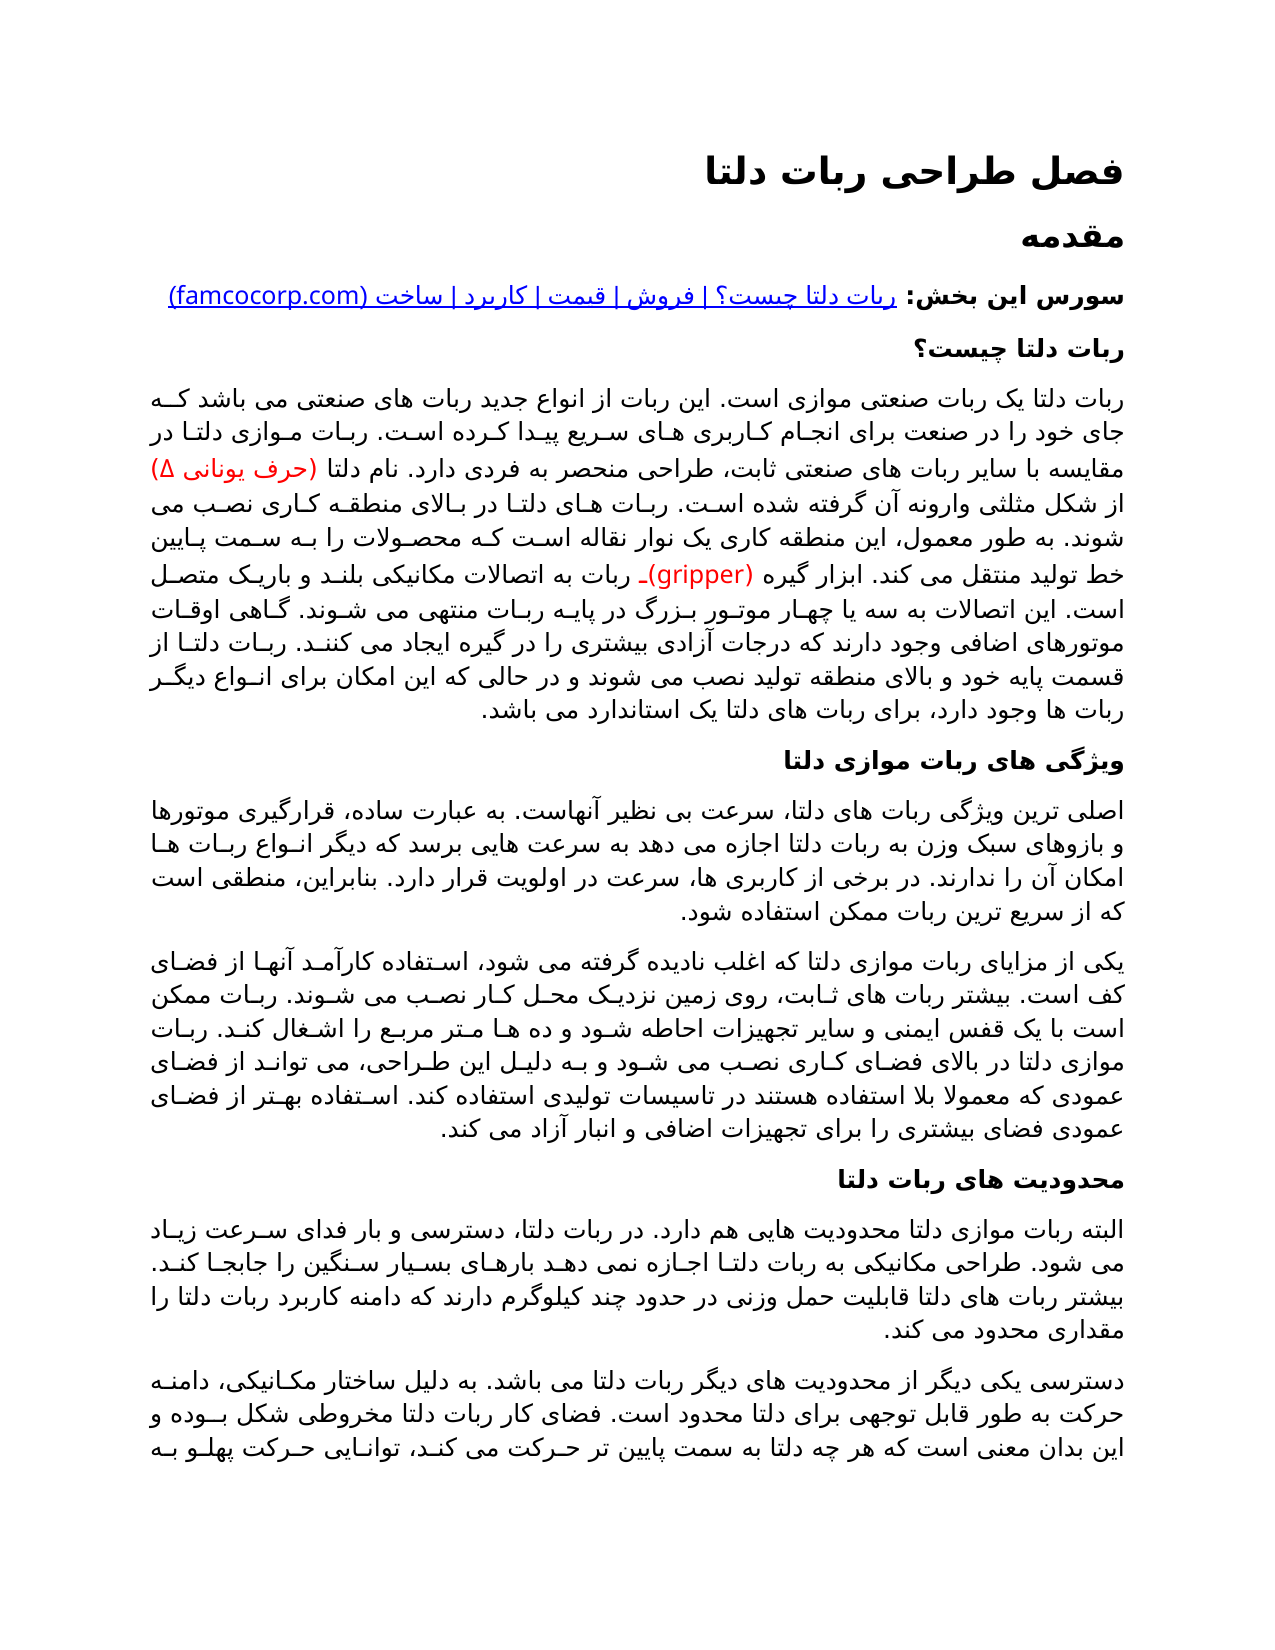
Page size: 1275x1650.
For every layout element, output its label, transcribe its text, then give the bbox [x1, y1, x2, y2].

text ربات دلتا یک ربات صنعتی موازی است. این ربات از انواع جدید ربات های صنعتی می باشد که جای خود را در صنعت برای انجام کاربری های سریع پیدا کرده است. ربات موازی دلتا در مقایسه با سایر ربات های صنعتی ثابت، طراحی منحصر به فردی دارد. نام دلتا (حرف یونانی Δ) از شکل مثلثی وارونه آن گرفته شده است. ربات های دلتا در بالای منطقه کاری نصب می شوند. به طور معمول، این منطقه کاری یک نوار نقاله است که محصولات را به سمت پایین خط تولید منتقل می کند. ابزار گیره (gripper) ربات به اتصالات مکانیکی بلند و باریک متصل است. این اتصالات به سه یا چهار موتور بزرگ در پایه ربات منتهی می شوند. گاهی اوقات موتورهای اضافی وجود دارند که درجات آزادی بیشتری را در گیره ایجاد می کنند. ربات دلتا از قسمت پایه خود و بالای منطقه تولید نصب می شوند و در حالی که این امکان برای انواع دیگر ربات ها وجود دارد، برای ربات های دلتا یک استاندارد می باشد. [150, 384, 1125, 725]
text ربات دلتا چیست؟ [150, 334, 1125, 363]
text فصل طراحی ربات دلتا [150, 150, 1125, 194]
text البته ربات موازی دلتا محدودیت هایی هم دارد. در ربات دلتا، دسترسی و بار فدای سرعت زیاد می شود. طراحی مکانیکی به ربات دلتا اجازه نمی دهد بارهای بسیار سنگین را جابجا کند. بیشتر ربات های دلتا قابلیت حمل وزنی در حدود چند کیلوگرم دارند که دامنه کاربرد ربات دلتا را مقداری محدود می کند. [150, 1215, 1125, 1345]
text محدودیت های ربات دلتا [150, 1165, 1125, 1194]
text مقدمه [150, 217, 1125, 256]
text اصلی ترین ویژگی ربات های دلتا، سرعت بی نظیر آنهاست. به عبارت ساده، قرارگیری موتورها و بازوهای سبک وزن به ربات دلتا اجازه می دهد به سرعت هایی برسد که دیگر انواع ربات ها امکان آن را ندارند. در برخی از کاربری ها، سرعت در اولویت قرار دارد. بنابراین، منطقی است که از سریع ترین ربات ممکن استفاده شود. [150, 796, 1125, 926]
text یکی از مزایای ربات موازی دلتا که اغلب نادیده گرفته می شود، استفاده کارآمد آنها از فضای کف است. بیشتر ربات های ثابت، روی زمین نزدیک محل کار نصب می شوند. ربات ممکن است با یک قفس ایمنی و سایر تجهیزات احاطه شود و ده ها متر مربع را اشغال کند. ربات موازی دلتا در بالای فضای کاری نصب می شود و به دلیل این طراحی، می تواند از فضای عمودی که معمولا بلا استفاده هستند در تاسیسات تولیدی استفاده کند. استفاده بهتر از فضای عمودی فضای بیشتری را برای تجهیزات اضافی و انبار آزاد می کند. [150, 947, 1125, 1144]
text سورس این بخش: ربات دلتا چیست؟ | فروش | قیمت | کاربرد | ساخت (famcocorp.com) [150, 278, 1125, 312]
text ویژگی های ربات موازی دلتا [150, 746, 1125, 775]
